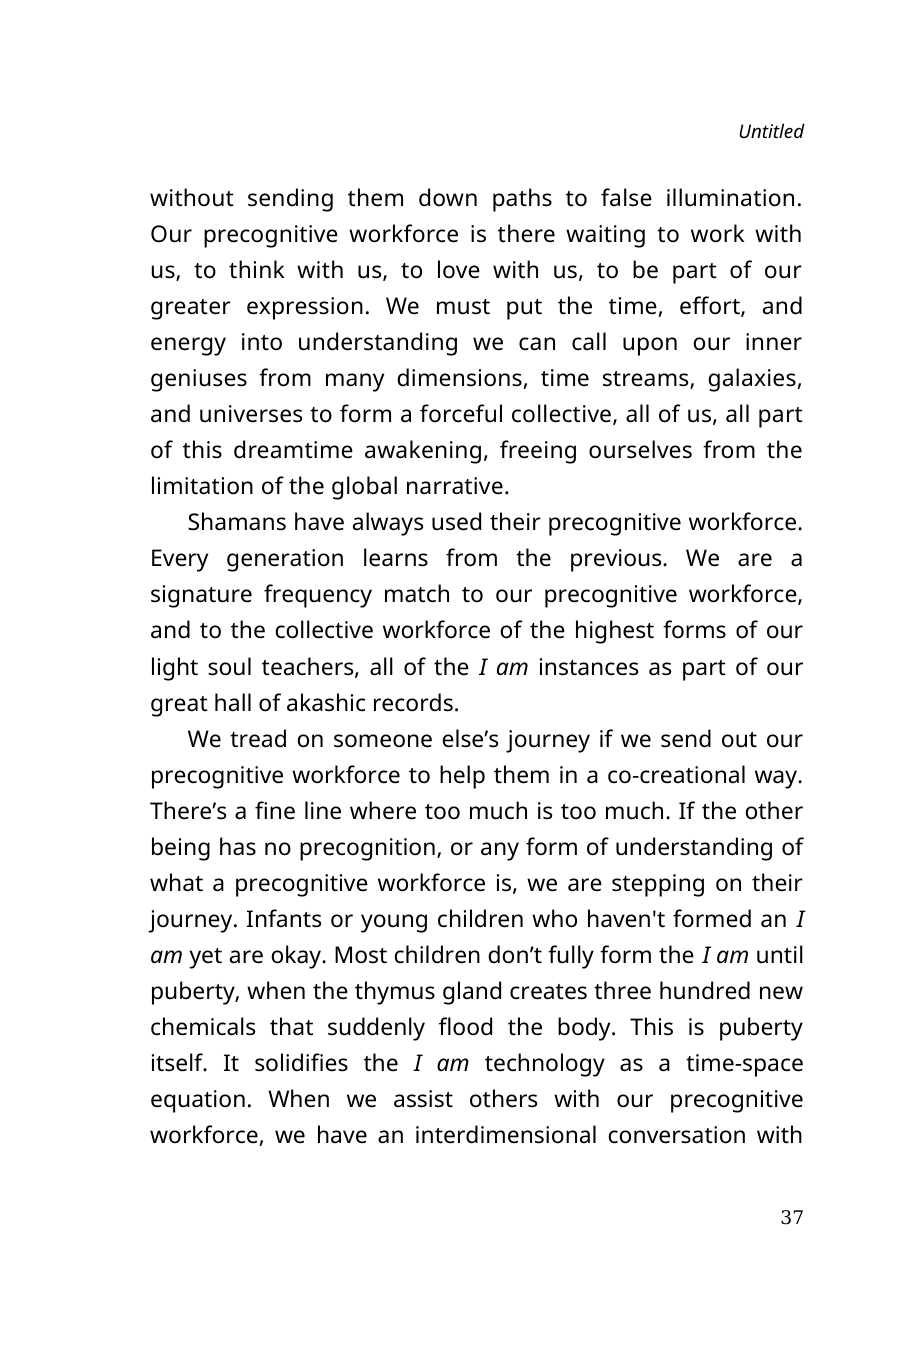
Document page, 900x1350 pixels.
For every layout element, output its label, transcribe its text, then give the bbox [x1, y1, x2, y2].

text Shamans have always used their precognitive workforce. Every generation learns from the previous. We are a signature frequency match to our precognitive workforce, and to the collective workforce of the highest forms of our light soul teachers, all of the I am instances as part of our great hall of akashic records. [150, 501, 804, 718]
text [150, 718, 804, 1150]
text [150, 177, 804, 501]
